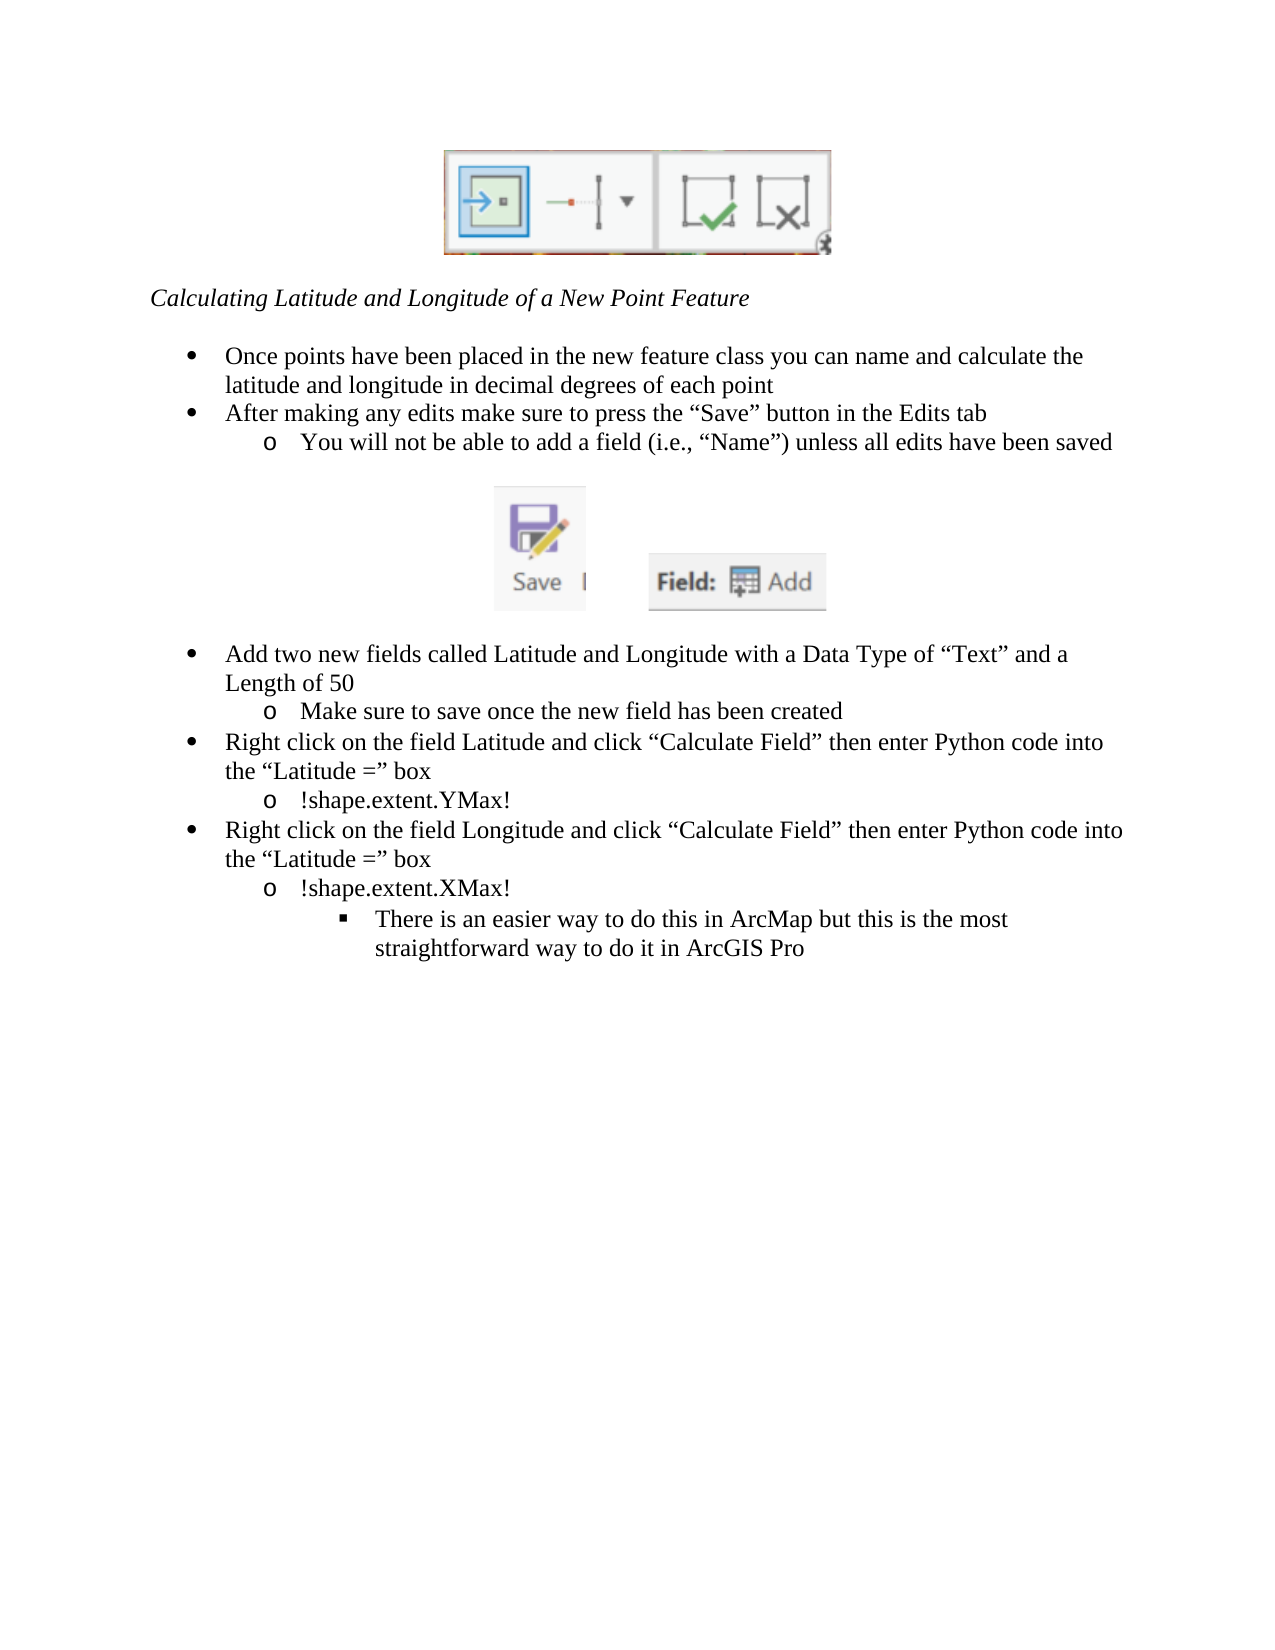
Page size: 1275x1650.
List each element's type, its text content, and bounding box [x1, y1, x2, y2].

picture [493, 486, 586, 611]
list Make sure to save once the new field has been created [262, 696, 1125, 727]
list You will not be able to add a field (i.e., “Name”) unless all edits have been saved [262, 427, 1125, 458]
picture [648, 553, 827, 611]
list Add two new fields called Latitude and Longitude with a Data Type of “Text” and a Length of 50 [187, 639, 1125, 696]
list Once points have been placed in the new feature class you can name and calculate the latitude and longitude in decimal degrees of each point [187, 341, 1125, 398]
text Calculating Latitude and Longitude of a New Point Feature [150, 283, 1125, 312]
picture [443, 150, 832, 255]
list !shape.extent.XMax! [262, 873, 1125, 904]
list After making any edits make sure to press the “Save” button in the Edits tab [187, 398, 1125, 427]
list There is an easier way to do this in ArcMap but this is the most straightforward way to do it in ArcGIS Pro [337, 904, 1125, 961]
list Right click on the field Latitude and click “Calculate Field” then enter Python code into the “Latitude =” box [187, 727, 1125, 785]
list Right click on the field Longitude and click “Calculate Field” then enter Python code into the “Latitude =” box [187, 816, 1125, 873]
list !shape.extent.YMax! [262, 785, 1125, 816]
